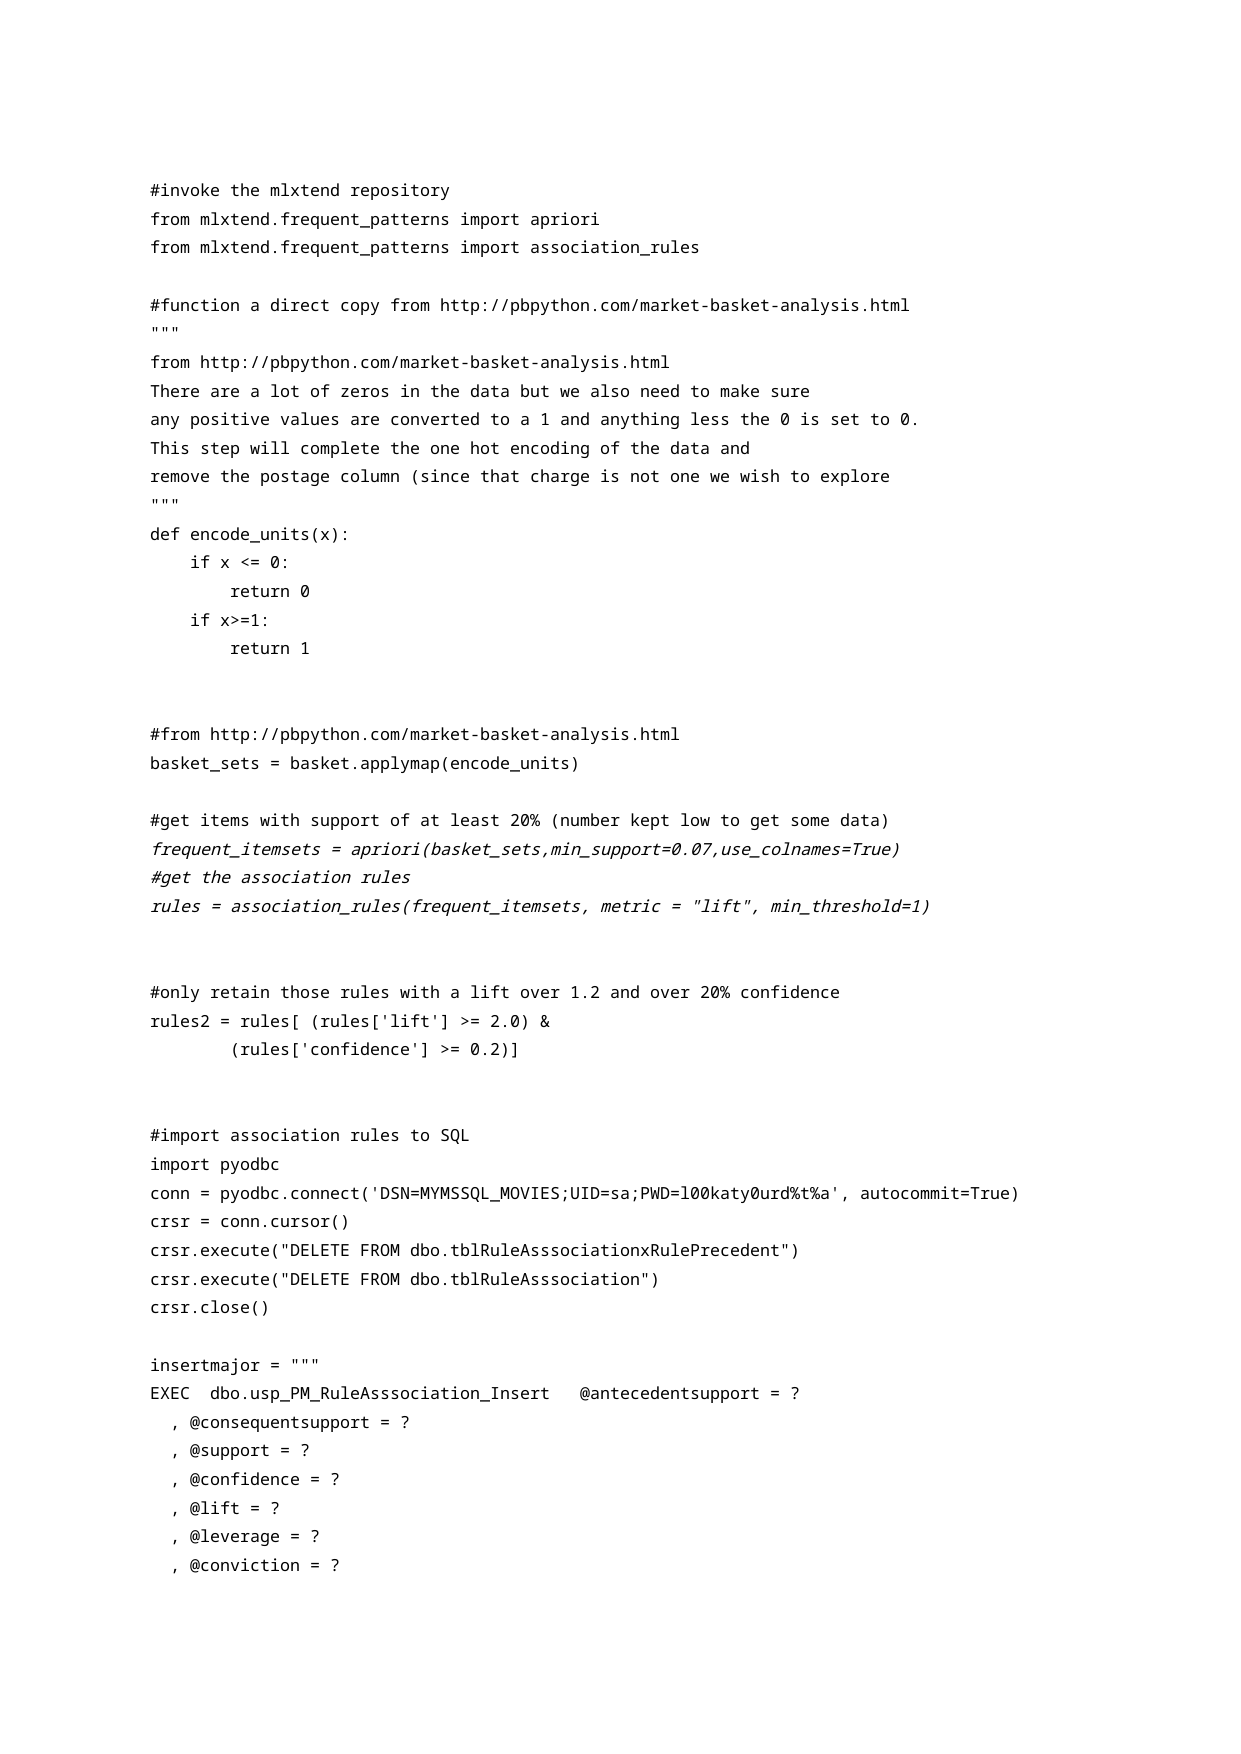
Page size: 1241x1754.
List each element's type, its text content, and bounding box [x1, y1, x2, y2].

subtitle basket_sets = basket.applymap(encode_units) [150, 752, 1090, 774]
subtitle rules = association_rules(frequent_itemsets, metric = "lift", min_threshold=1) [150, 895, 1090, 917]
subtitle crsr.execute("DELETE FROM dbo.tblRuleAsssociation") [150, 1267, 1090, 1290]
subtitle #get the association rules [150, 866, 1090, 889]
subtitle #only retain those rules with a lift over 1.2 and over 20% confidence [150, 981, 1090, 1003]
subtitle , @leverage = ? [150, 1525, 1090, 1548]
subtitle return 1 [150, 637, 1090, 660]
subtitle from mlxtend.frequent_patterns import association_rules [150, 236, 1090, 259]
subtitle , @lift = ? [150, 1496, 1090, 1519]
subtitle This step will complete the one hot encoding of the data and [150, 436, 1090, 459]
subtitle rules2 = rules[ (rules['lift'] >= 2.0) & [150, 1009, 1090, 1032]
subtitle if x <= 0: [150, 551, 1090, 574]
subtitle , @consequentsupport = ? [150, 1410, 1090, 1433]
subtitle There are a lot of zeros in the data but we also need to make sure [150, 379, 1090, 402]
subtitle """ [150, 322, 1090, 344]
subtitle crsr.execute("DELETE FROM dbo.tblRuleAsssociationxRulePrecedent") [150, 1238, 1090, 1261]
subtitle #function a direct copy from http://pbpython.com/market-basket-analysis.html [150, 293, 1090, 316]
subtitle import pyodbc [150, 1153, 1090, 1175]
subtitle any positive values are converted to a 1 and anything less the 0 is set to 0. [150, 408, 1090, 431]
subtitle return 0 [150, 580, 1090, 602]
subtitle """ [150, 494, 1090, 516]
subtitle , @confidence = ? [150, 1468, 1090, 1490]
subtitle from http://pbpython.com/market-basket-analysis.html [150, 351, 1090, 373]
subtitle if x>=1: [150, 608, 1090, 631]
subtitle EXEC dbo.usp_PM_RuleAsssociation_Insert @antecedentsupport = ? [150, 1382, 1090, 1404]
subtitle conn = pyodbc.connect('DSN=MYMSSQL_MOVIES;UID=sa;PWD=l00katy0urd%t%a', autocommit=True) [150, 1181, 1090, 1204]
subtitle remove the postage column (since that charge is not one we wish to explore [150, 465, 1090, 488]
subtitle crsr.close() [150, 1296, 1090, 1318]
subtitle insertmajor = """ [150, 1353, 1090, 1376]
subtitle frequent_itemsets = apriori(basket_sets,min_support=0.07,use_colnames=True) [150, 837, 1090, 860]
subtitle #import association rules to SQL [150, 1124, 1090, 1147]
subtitle crsr = conn.cursor() [150, 1210, 1090, 1233]
subtitle #invoke the mlxtend repository [150, 179, 1090, 201]
subtitle , @conviction = ? [150, 1554, 1090, 1576]
subtitle def encode_units(x): [150, 522, 1090, 545]
subtitle (rules['confidence'] >= 0.2)] [150, 1038, 1090, 1061]
subtitle from mlxtend.frequent_patterns import apriori [150, 207, 1090, 230]
subtitle #from http://pbpython.com/market-basket-analysis.html [150, 723, 1090, 746]
subtitle #get items with support of at least 20% (number kept low to get some data) [150, 809, 1090, 832]
subtitle , @support = ? [150, 1439, 1090, 1462]
